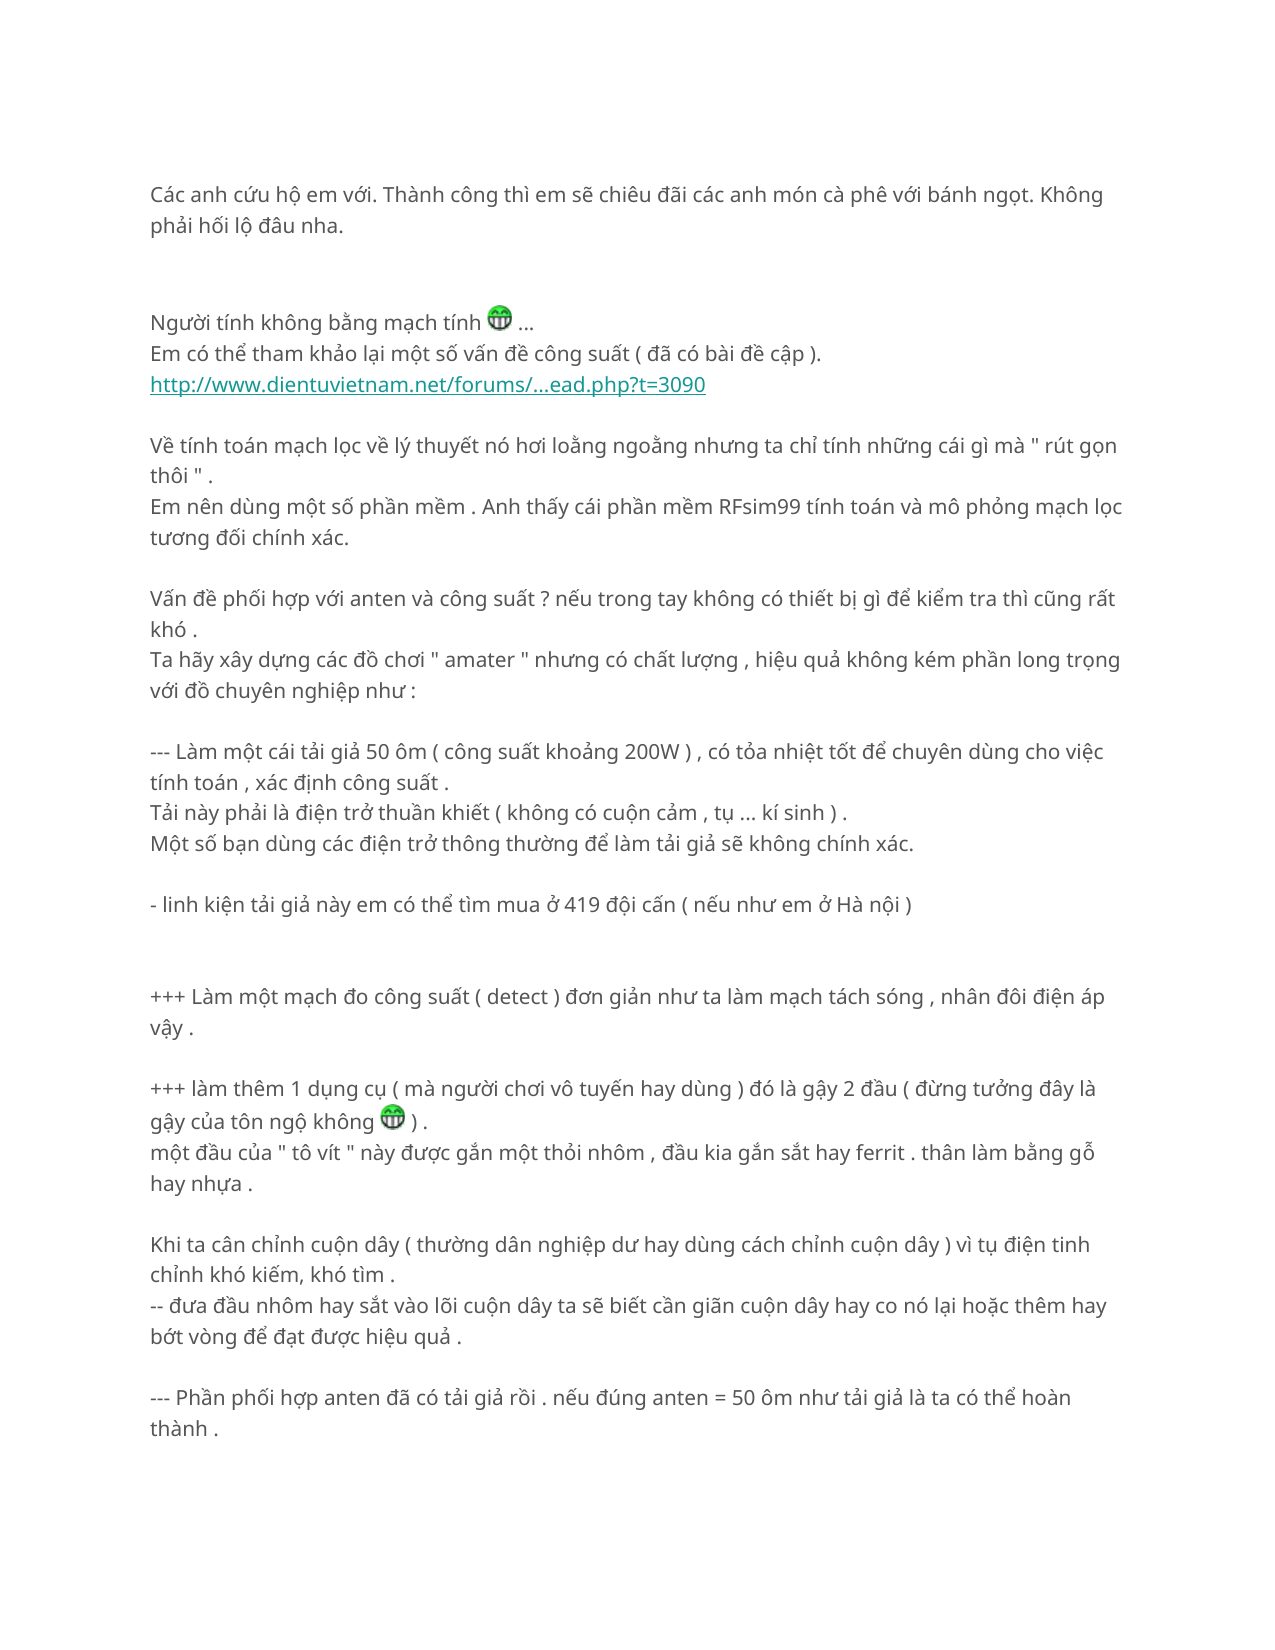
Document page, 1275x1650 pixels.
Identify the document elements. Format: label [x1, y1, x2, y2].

picture [380, 1104, 406, 1130]
text [150, 306, 1125, 1473]
picture [487, 305, 513, 331]
text [150, 150, 1125, 240]
